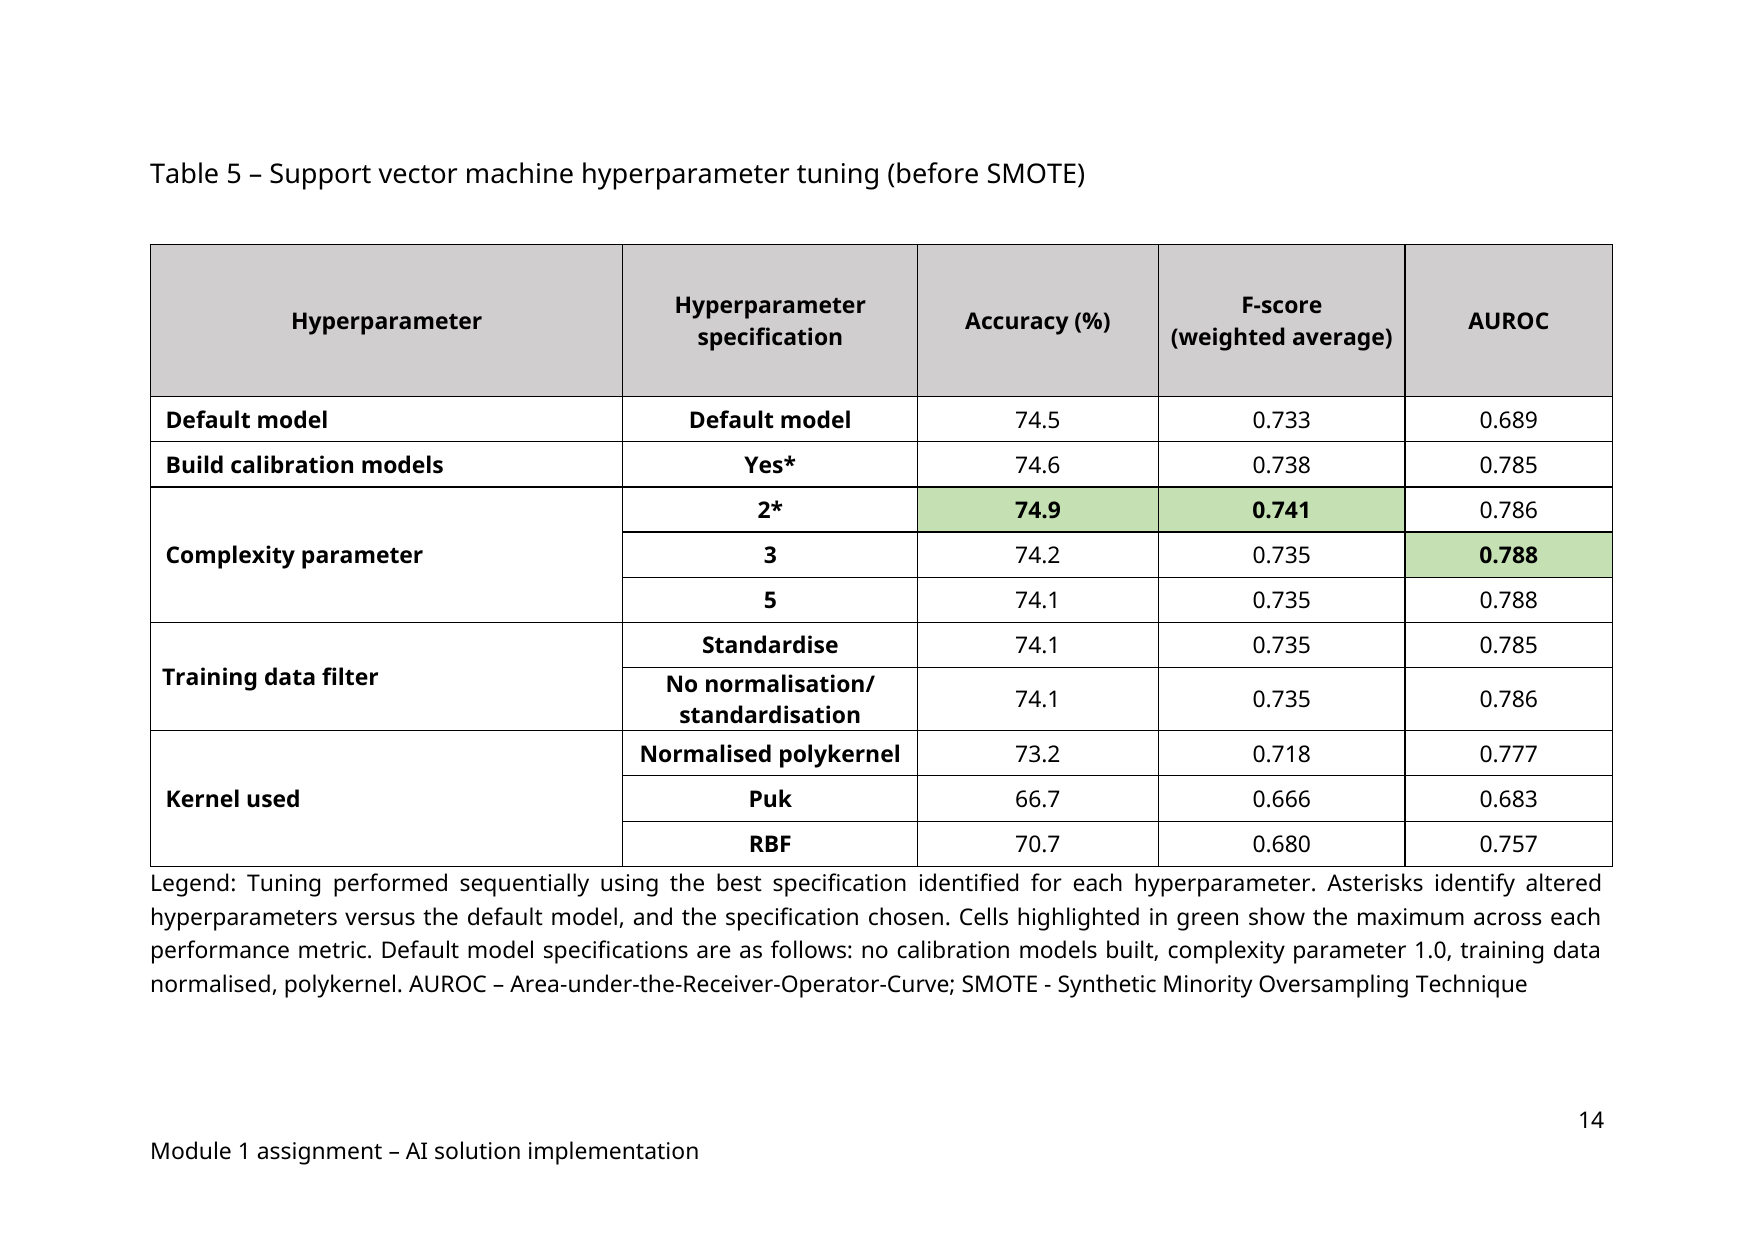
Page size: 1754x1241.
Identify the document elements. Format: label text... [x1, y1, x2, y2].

table_cell Yes* [623, 442, 917, 486]
table_cell 74.5 [918, 397, 1158, 441]
table_cell 0.683 [1406, 776, 1612, 821]
table_cell 0.738 [1159, 442, 1404, 486]
table_cell 0.788 [1406, 578, 1612, 622]
table_cell 0.788 [1406, 533, 1612, 577]
table_cell 0.733 [1159, 397, 1404, 441]
table_cell 0.689 [1406, 397, 1612, 441]
table_cell Standardise [623, 623, 917, 667]
table_cell 0.680 [1159, 822, 1404, 866]
text Legend: Tuning performed sequentially using the best specification identified for each hyperparameter. Asterisks identify altered hyperparameters versus the default model, and the specification chosen. Cells highlighted in green show the maximum across each performance metric. Default model specifications are as follows: no calibration models built, complexity parameter 1.0, training data normalised, polykernel. AUROC – Area-under-the-Receiver-Operator-Curve; SMOTE - Synthetic Minority Oversampling Technique [150, 867, 1604, 999]
table_cell Kernel used [151, 731, 622, 866]
table_cell 0.735 [1159, 668, 1404, 730]
table_cell Normalised polykernel [623, 731, 917, 775]
table_cell 2* [623, 488, 917, 531]
table_header Accuracy (%) [918, 245, 1158, 396]
table_cell 0.666 [1159, 776, 1404, 821]
table_cell 73.2 [918, 731, 1158, 775]
table_cell 0.777 [1406, 731, 1612, 775]
table_cell 74.1 [918, 623, 1158, 667]
table_cell RBF [623, 822, 917, 866]
table_cell 0.786 [1406, 668, 1612, 730]
table_header Hyperparameter [151, 245, 622, 396]
table_cell Build calibration models [151, 442, 622, 486]
table_cell 70.7 [918, 822, 1158, 866]
table_cell 74.9 [918, 488, 1158, 531]
table_cell 0.735 [1159, 623, 1404, 667]
table_cell 3 [623, 533, 917, 577]
table_cell 0.786 [1406, 488, 1612, 531]
table_cell Default model [151, 397, 622, 441]
table_cell Default model [623, 397, 917, 441]
table_cell 0.757 [1406, 822, 1612, 866]
table_cell 0.785 [1406, 442, 1612, 486]
table_header F-score (weighted average) [1159, 245, 1404, 396]
table_cell 5 [623, 578, 917, 622]
table_cell Puk [623, 776, 917, 821]
table_cell 74.2 [918, 533, 1158, 577]
table_cell Complexity parameter [151, 488, 622, 622]
table_cell Training data filter [151, 623, 622, 730]
table_cell 0.735 [1159, 533, 1404, 577]
table_cell 66.7 [918, 776, 1158, 821]
subtitle Table 5 – Support vector machine hyperparameter tuning (before SMOTE) [150, 154, 1604, 191]
table_cell 74.1 [918, 668, 1158, 730]
table_cell 0.785 [1406, 623, 1612, 667]
table_cell 0.735 [1159, 578, 1404, 622]
table_header Hyperparameter specification [623, 245, 917, 396]
table_cell No normalisation/ standardisation [623, 668, 917, 730]
table_cell 74.1 [918, 578, 1158, 622]
table_header AUROC [1406, 245, 1612, 396]
table_cell 0.741 [1159, 488, 1404, 531]
table_cell 74.6 [918, 442, 1158, 486]
table_cell 0.718 [1159, 731, 1404, 775]
